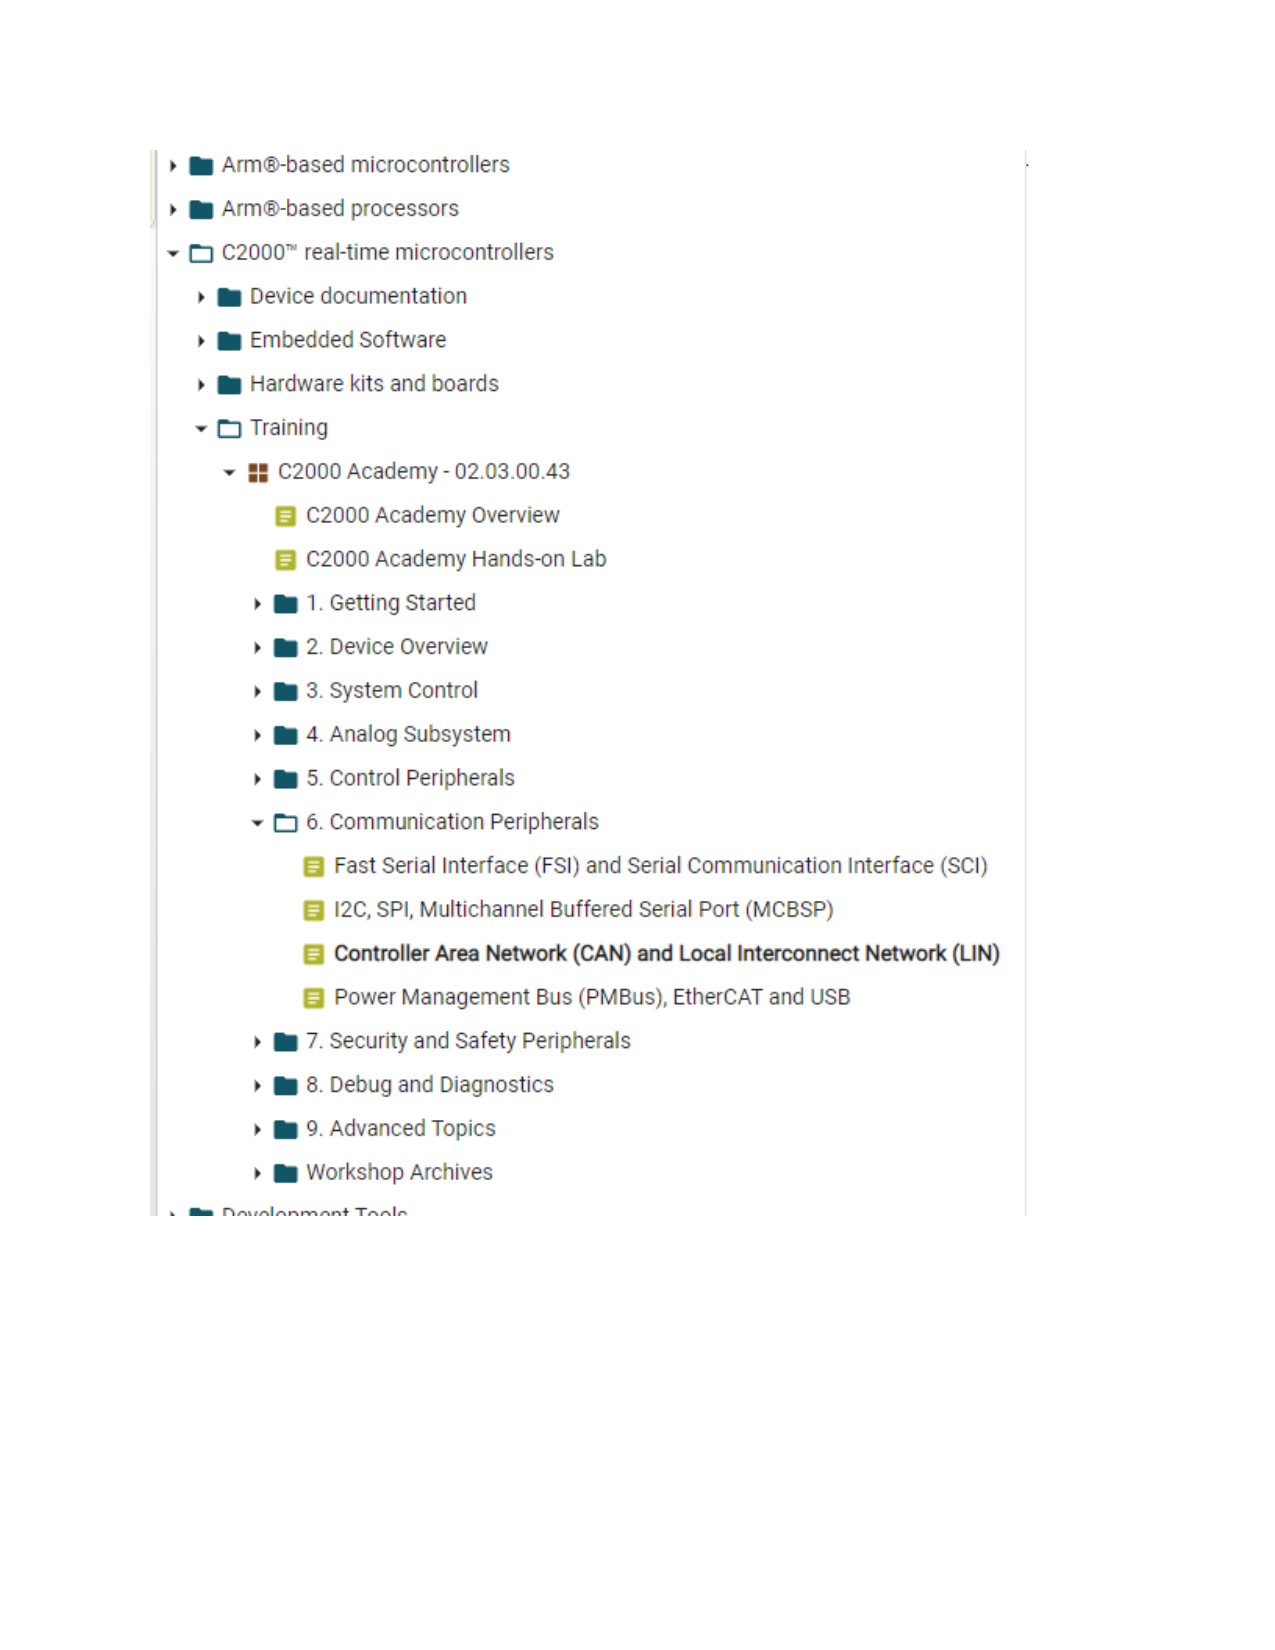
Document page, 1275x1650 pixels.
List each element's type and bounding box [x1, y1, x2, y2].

picture [150, 150, 1091, 1216]
